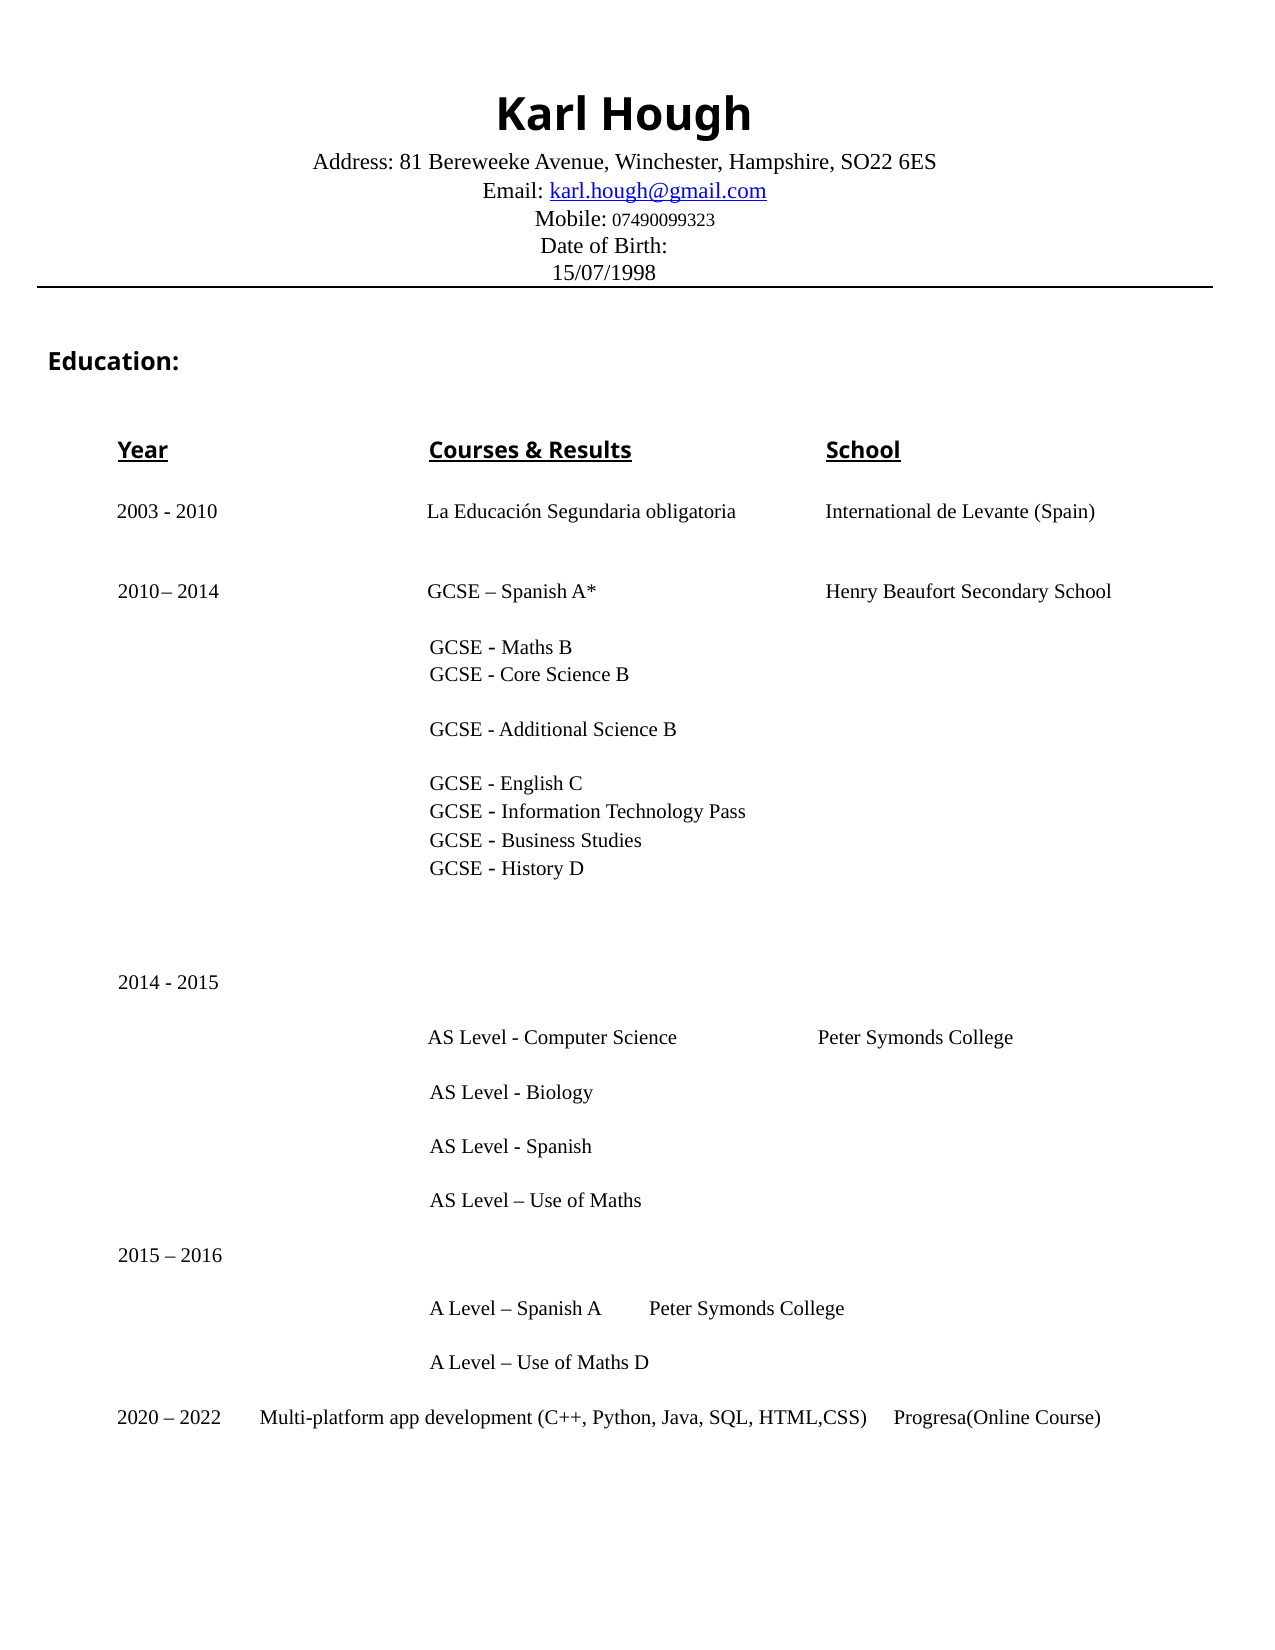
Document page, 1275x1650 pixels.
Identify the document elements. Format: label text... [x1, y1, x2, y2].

text Education: [47, 343, 1197, 378]
list - 2015 [118, 970, 1169, 994]
text A Level – Spanish A Peter Symonds College [118, 1295, 1169, 1319]
text GCSE - Maths B [429, 633, 1169, 660]
text AS Level – Use of Maths [429, 1188, 1169, 1212]
list – 2014 GCSE – Spanish A* Henry Beaufort Secondary School [118, 579, 1197, 603]
text 2003 - 2010 La Educación Segundaria obligatoria International de Levante (Spain) [49, 499, 1197, 523]
text A Level – Use of Maths D [429, 1350, 1169, 1374]
text Mobile: 07490099323 [506, 205, 764, 231]
text 15/07/1998 [506, 259, 764, 286]
text GCSE - Additional Science B [429, 716, 1169, 741]
text GCSE - Business Studies [429, 826, 1169, 852]
text Address: 81 Bereweeke Avenue, Winchester, Hampshire, SO22 6ES [53, 148, 1197, 174]
text GCSE - English C [429, 771, 1169, 795]
text Year Courses & Results School [49, 434, 1197, 465]
text 2020 – 2022 Multi-platform app development (C++, Python, Java, SQL, HTML,CSS) Progresa(Online Course) [49, 1404, 1197, 1429]
text GCSE - History D [429, 854, 1169, 881]
text AS Level - Spanish [429, 1134, 1169, 1158]
text Karl Hough [51, 81, 1197, 143]
list – 2016 [118, 1243, 1169, 1267]
text Date of Birth: [506, 232, 764, 258]
text Email: karl.hough@gmail.com [52, 177, 1197, 203]
text GCSE - Core Science B [429, 662, 1169, 686]
text GCSE - Information Technology Pass [429, 797, 1169, 823]
text AS Level - Computer Science Peter Symonds College [118, 1025, 1169, 1049]
text AS Level - Biology [429, 1079, 1169, 1104]
